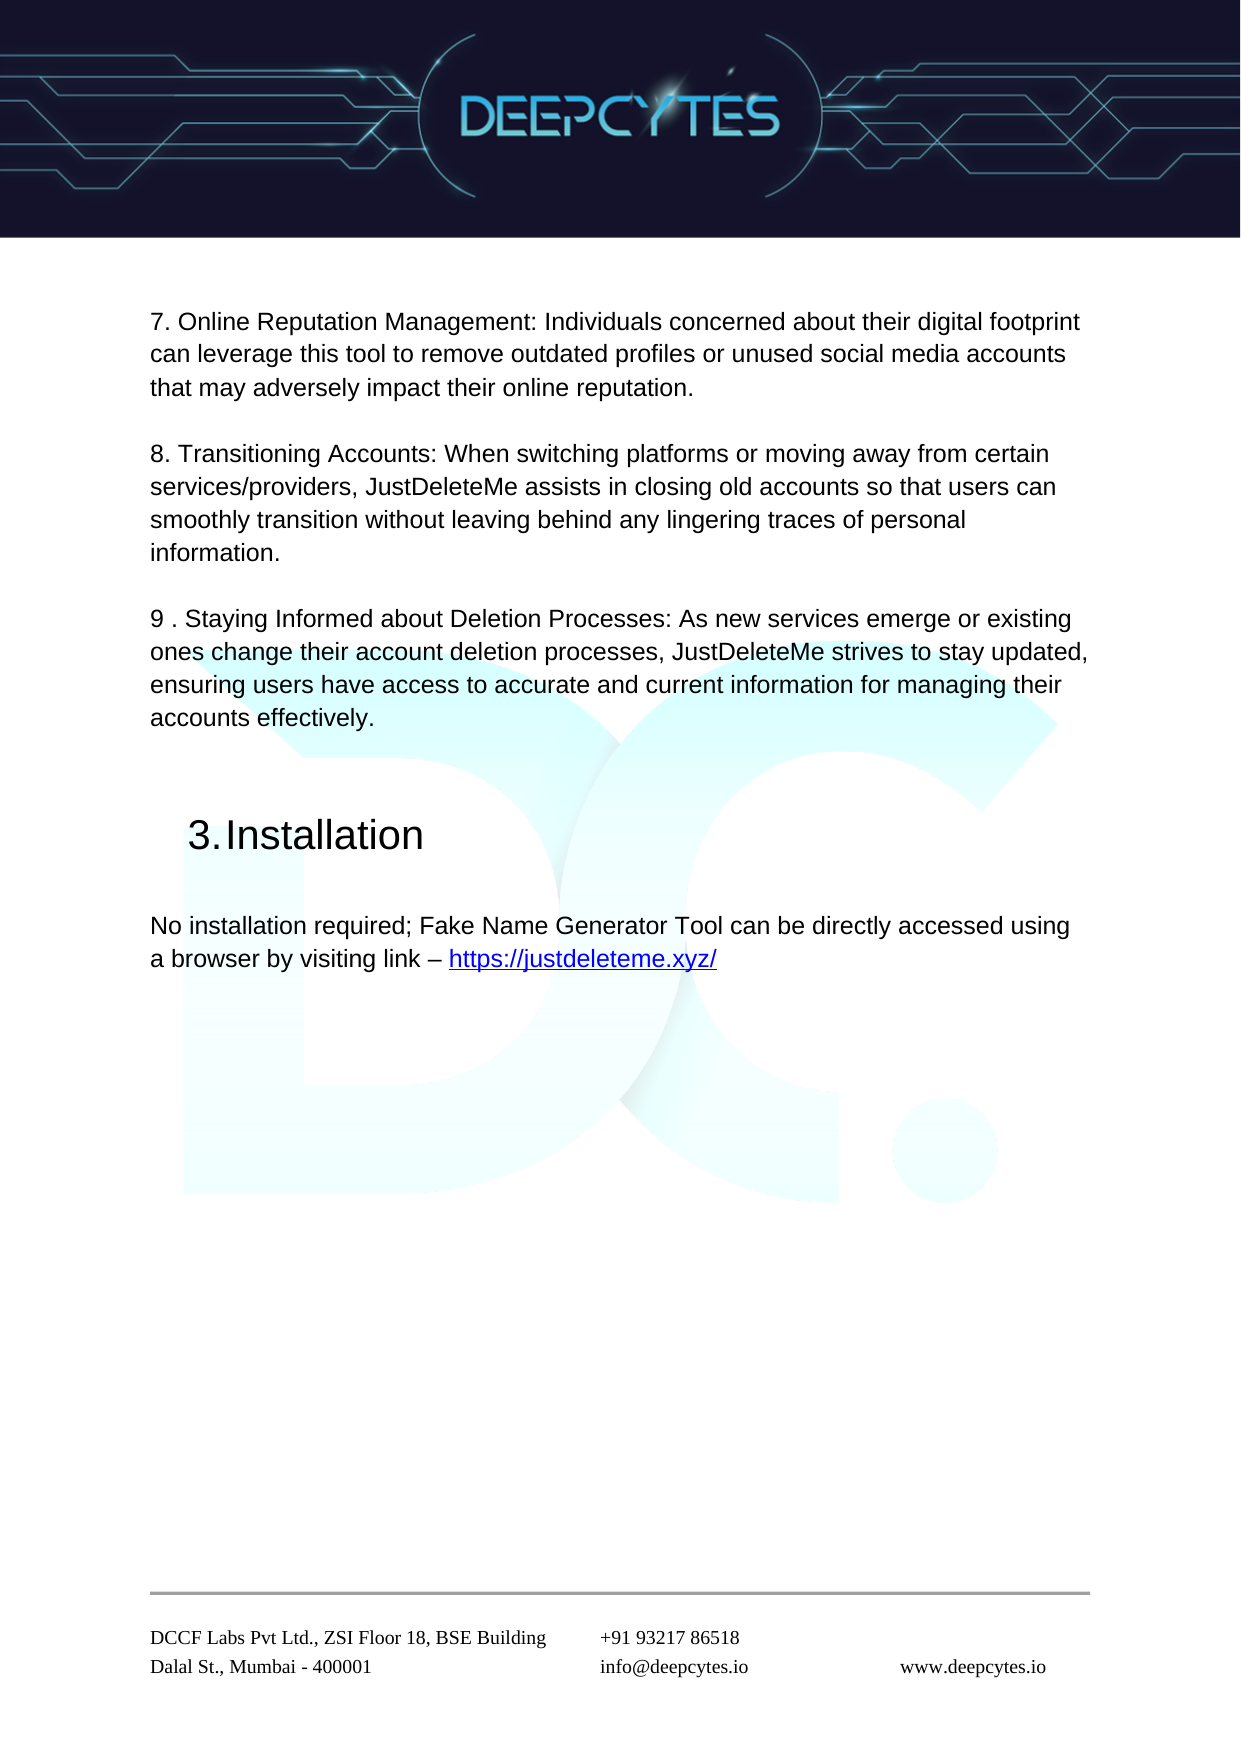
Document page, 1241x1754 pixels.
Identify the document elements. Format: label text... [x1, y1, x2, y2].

text No installation required; Fake Name Generator Tool can be directly accessed using a browser by visiting link – https://justdeleteme.xyz/ [150, 911, 1090, 973]
subtitle Installation [187, 810, 1090, 858]
picture [0, 0, 1241, 238]
text 9 . Staying Informed about Deletion Processes: As new services emerge or existing ones change their account deletion processes, JustDeleteMe strives to stay updated, ensuring users have access to accurate and current information for managing their accounts effectively. [150, 604, 1090, 731]
text 7. Online Reputation Management: Individuals concerned about their digital footprint can leverage this tool to remove outdated profiles or unused social media accounts that may adversely impact their online reputation. [150, 306, 1090, 401]
text 8. Transitioning Accounts: When switching platforms or moving away from certain services/providers, JustDeleteMe assists in closing old accounts so that users can smoothly transition without leaving behind any lingering traces of personal information. [150, 438, 1090, 566]
